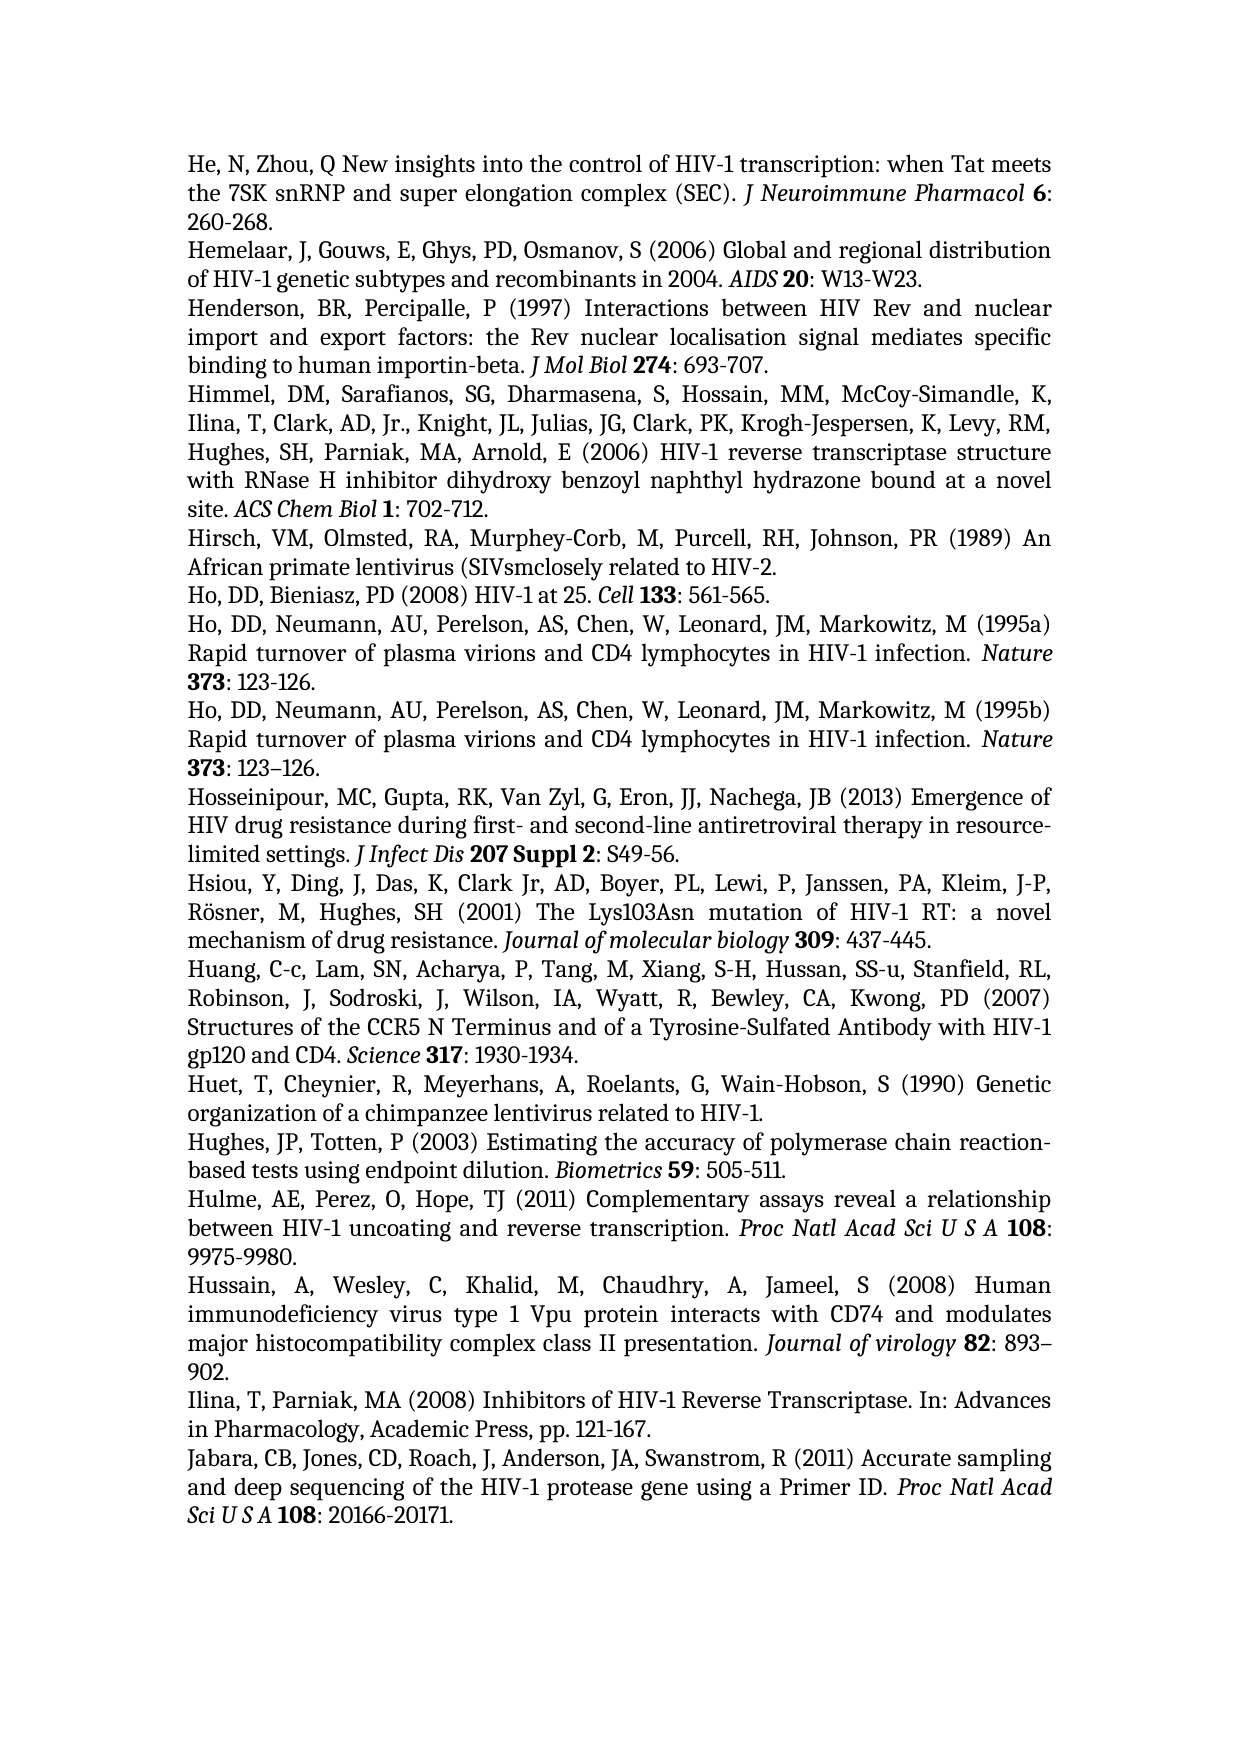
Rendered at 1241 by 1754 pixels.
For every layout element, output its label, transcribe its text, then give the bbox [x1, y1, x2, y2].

text Hirsch, VM, Olmsted, RA, Murphey-Corb, M, Purcell, RH, Johnson, PR (1989) An African primate lentivirus (SIVsmclosely related to HIV-2. [187, 524, 1053, 581]
text Hemelaar, J, Gouws, E, Ghys, PD, Osmanov, S (2006) Global and regional distribution of HIV-1 genetic subtypes and recombinants in 2004. AIDS 20: W13-W23. [187, 236, 1053, 294]
text Ho, DD, Neumann, AU, Perelson, AS, Chen, W, Leonard, JM, Markowitz, M (1995b) Rapid turnover of plasma virions and CD4 lymphocytes in HIV-1 infection. Nature 373: 123–126. [187, 696, 1053, 782]
text Huang, C-c, Lam, SN, Acharya, P, Tang, M, Xiang, S-H, Hussan, SS-u, Stanfield, RL, Robinson, J, Sodroski, J, Wilson, IA, Wyatt, R, Bewley, CA, Kwong, PD (2007) Structures of the CCR5 N Terminus and of a Tyrosine-Sulfated Antibody with HIV-1 gp120 and CD4. Science 317: 1930-1934. [187, 955, 1053, 1070]
text Hussain, A, Wesley, C, Khalid, M, Chaudhry, A, Jameel, S (2008) Human immunodeficiency virus type 1 Vpu protein interacts with CD74 and modulates major histocompatibility complex class II presentation. Journal of virology 82: 893–902. [187, 1271, 1053, 1386]
text Himmel, DM, Sarafianos, SG, Dharmasena, S, Hossain, MM, McCoy-Simandle, K, Ilina, T, Clark, AD, Jr., Knight, JL, Julias, JG, Clark, PK, Krogh-Jespersen, K, Levy, RM, Hughes, SH, Parniak, MA, Arnold, E (2006) HIV-1 reverse transcriptase structure with RNase H inhibitor dihydroxy benzoyl naphthyl hydrazone bound at a novel site. ACS Chem Biol 1: 702-712. [187, 380, 1053, 524]
text Hosseinipour, MC, Gupta, RK, Van Zyl, G, Eron, JJ, Nachega, JB (2013) Emergence of HIV drug resistance during first- and second-line antiretroviral therapy in resource-limited settings. J Infect Dis 207 Suppl 2: S49-56. [187, 782, 1053, 869]
text Ho, DD, Bieniasz, PD (2008) HIV-1 at 25. Cell 133: 561-565. [187, 581, 1053, 610]
text Jabara, CB, Jones, CD, Roach, J, Anderson, JA, Swanstrom, R (2011) Accurate sampling and deep sequencing of the HIV-1 protease gene using a Primer ID. Proc Natl Acad Sci U S A 108: 20166-20171. [187, 1444, 1053, 1530]
text Henderson, BR, Percipalle, P (1997) Interactions between HIV Rev and nuclear import and export factors: the Rev nuclear localisation signal mediates specific binding to human importin-beta. J Mol Biol 274: 693-707. [187, 294, 1053, 380]
text Hulme, AE, Perez, O, Hope, TJ (2011) Complementary assays reveal a relationship between HIV-1 uncoating and reverse transcription. Proc Natl Acad Sci U S A 108: 9975-9980. [187, 1185, 1053, 1271]
text Hsiou, Y, Ding, J, Das, K, Clark Jr, AD, Boyer, PL, Lewi, P, Janssen, PA, Kleim, J-P, Rösner, M, Hughes, SH (2001) The Lys103Asn mutation of HIV-1 RT: a novel mechanism of drug resistance. Journal of molecular biology 309: 437-445. [187, 869, 1053, 955]
text Ilina, T, Parniak, MA (2008) Inhibitors of HIV‐1 Reverse Transcriptase. In: Advances in Pharmacology, Academic Press, pp. 121-167. [187, 1386, 1053, 1444]
text Hughes, JP, Totten, P (2003) Estimating the accuracy of polymerase chain reaction-based tests using endpoint dilution. Biometrics 59: 505-511. [187, 1127, 1053, 1185]
text Ho, DD, Neumann, AU, Perelson, AS, Chen, W, Leonard, JM, Markowitz, M (1995a) Rapid turnover of plasma virions and CD4 lymphocytes in HIV-1 infection. Nature 373: 123-126. [187, 610, 1053, 696]
text Huet, T, Cheynier, R, Meyerhans, A, Roelants, G, Wain-Hobson, S (1990) Genetic organization of a chimpanzee lentivirus related to HIV-1. [187, 1070, 1053, 1127]
text He, N, Zhou, Q New insights into the control of HIV-1 transcription: when Tat meets the 7SK snRNP and super elongation complex (SEC). J Neuroimmune Pharmacol 6: 260-268. [187, 150, 1053, 236]
